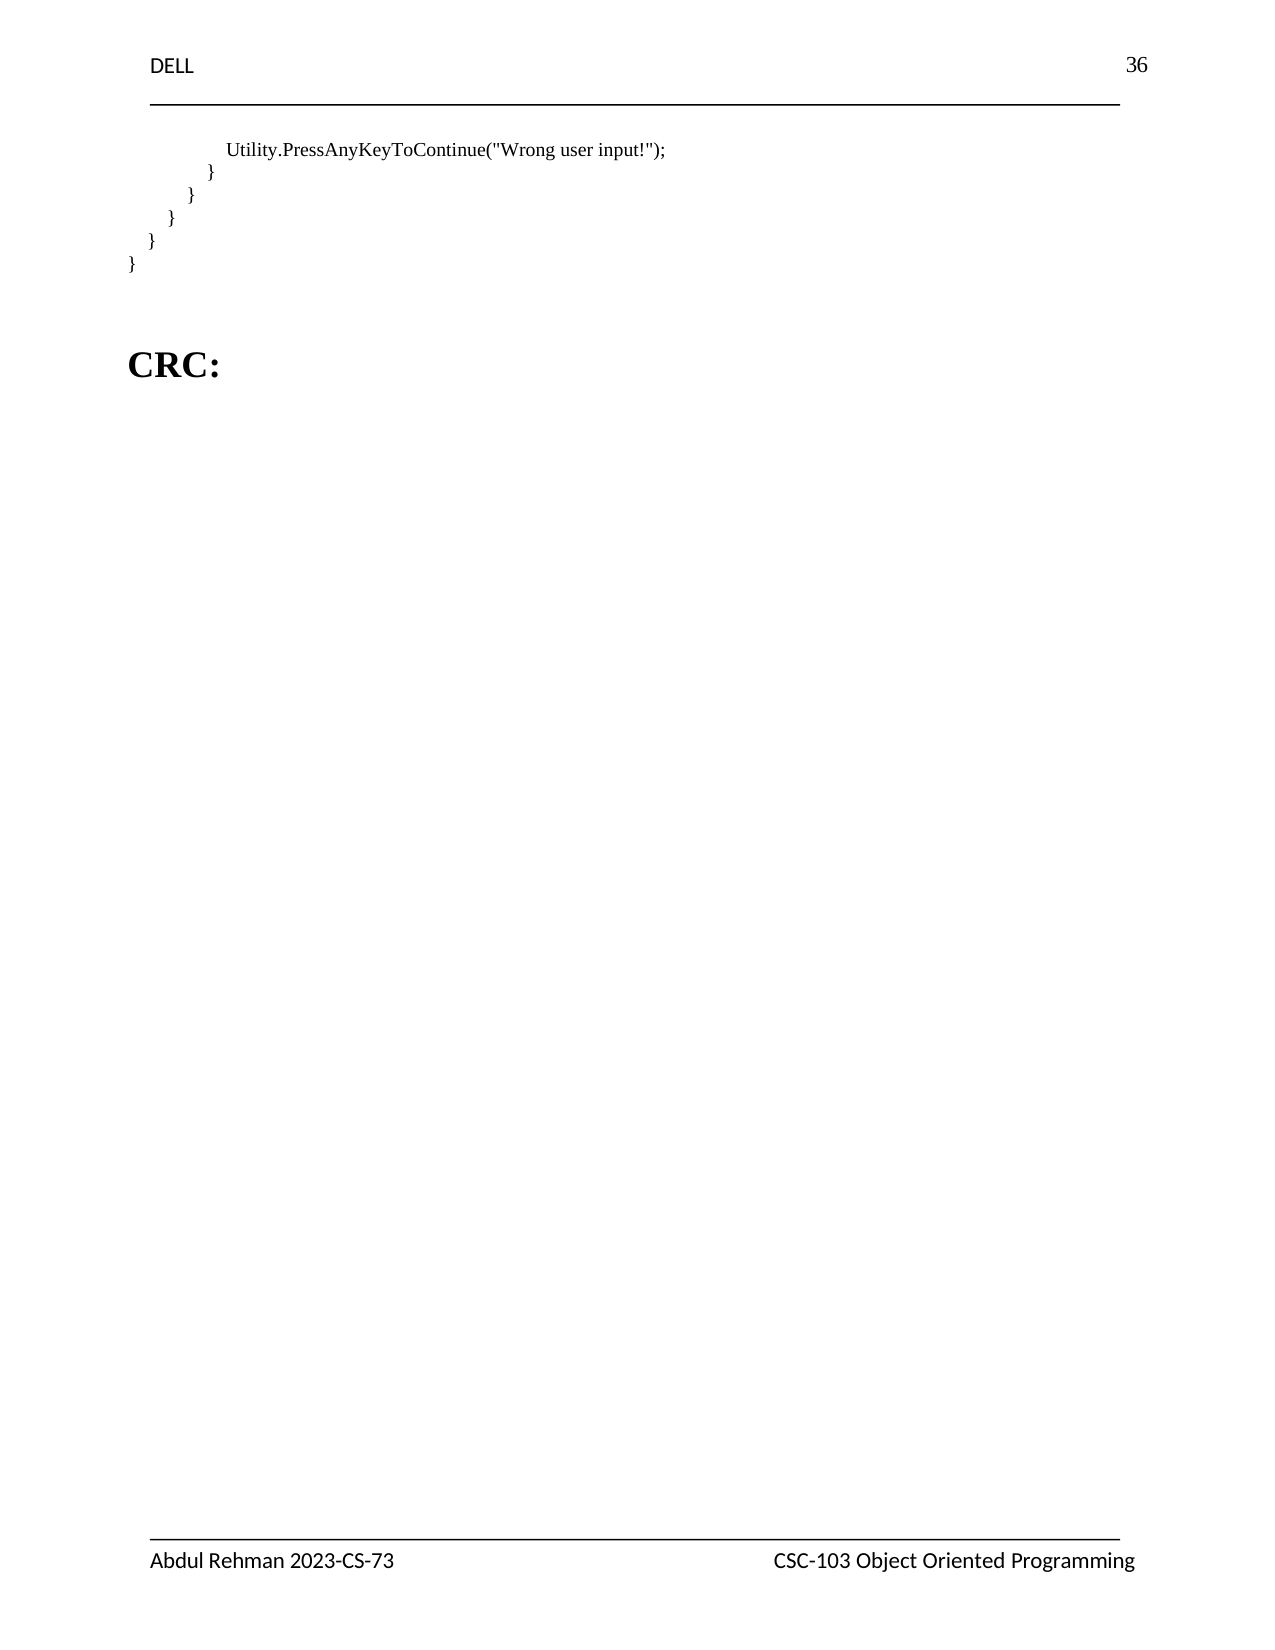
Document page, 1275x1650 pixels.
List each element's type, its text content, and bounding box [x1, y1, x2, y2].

text Utility.PressAnyKeyToContinue("Wrong user input!"); [127, 137, 1217, 160]
subtitle CRC: [127, 343, 1217, 386]
text } [127, 160, 1217, 183]
text } [127, 229, 1217, 252]
text } [127, 252, 1217, 274]
text } [127, 183, 1217, 206]
text } [127, 206, 1217, 229]
